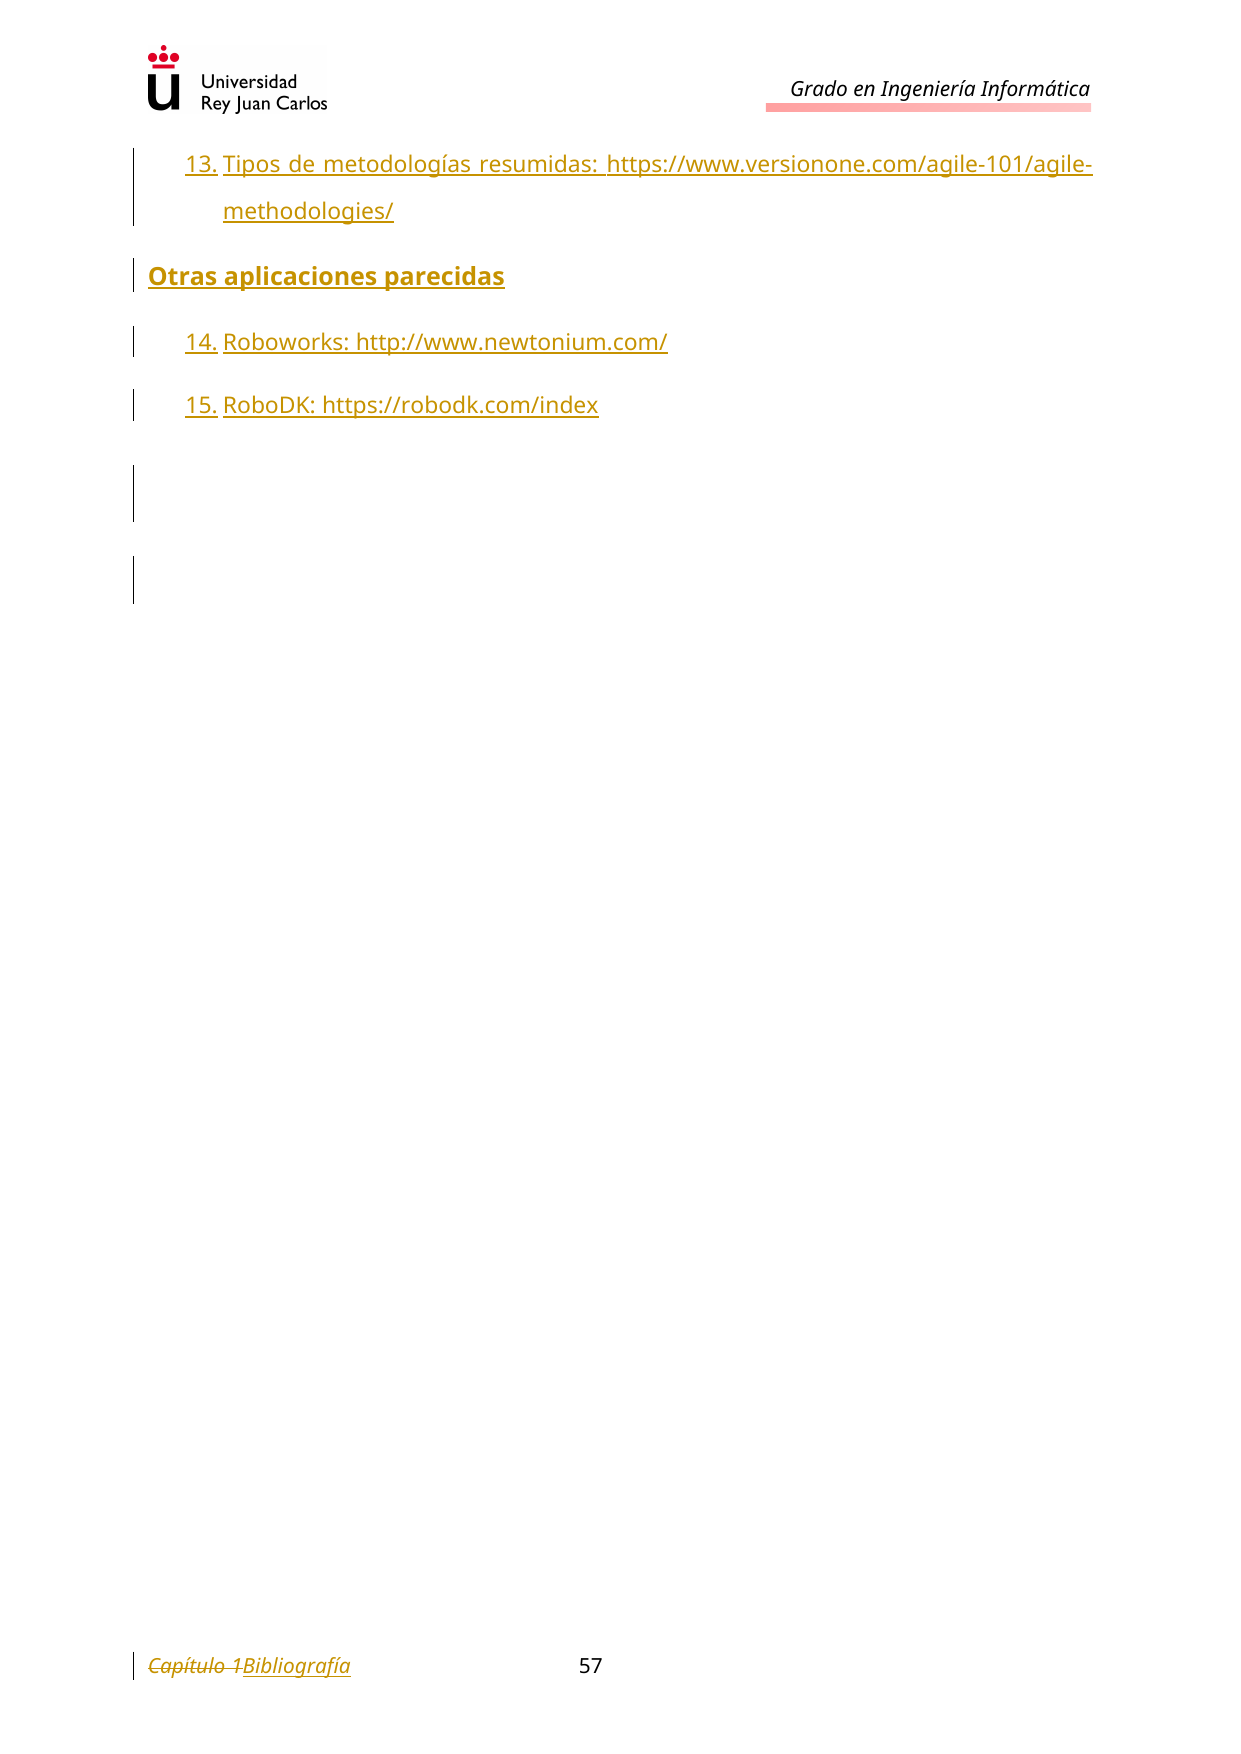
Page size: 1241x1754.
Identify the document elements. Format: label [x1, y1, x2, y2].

picture [148, 45, 327, 114]
